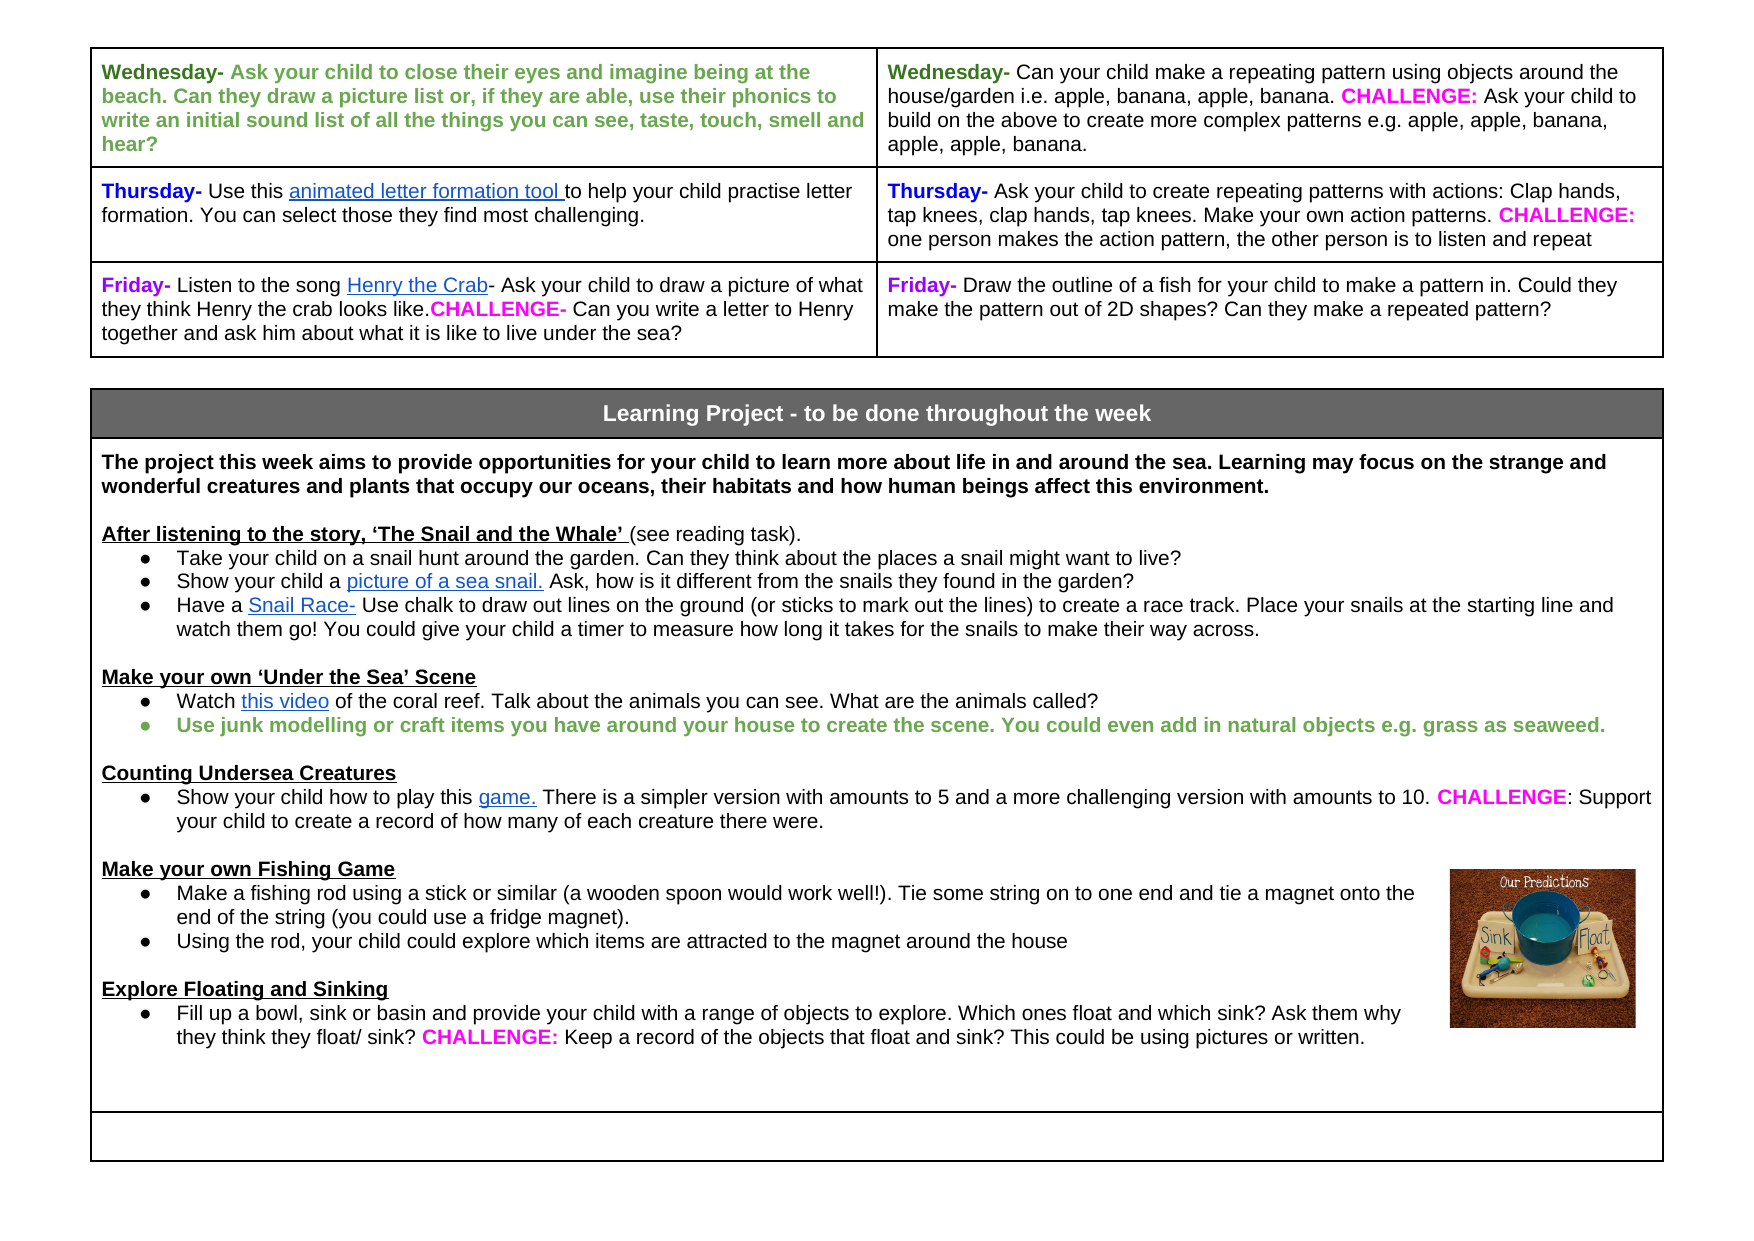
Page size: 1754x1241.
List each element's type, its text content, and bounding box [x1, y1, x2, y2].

table_cell Wednesday- Ask your child to close their eyes and imagine being at the beach. Can they draw a picture list or, if they are able, use their phonics to write an initial sound list of all the things you can see, taste, touch, smell and hear? [92, 49, 876, 166]
table_cell Friday- Listen to the song Henry the Crab- Ask your child to draw a picture of what they think Henry the crab looks like.CHALLENGE- Can you write a letter to Henry together and ask him about what it is like to live under the sea? [92, 263, 876, 356]
table_cell Friday- Draw the outline of a fish for your child to make a pattern in. Could they make the pattern out of 2D shapes? Can they make a repeated pattern? [878, 263, 1662, 356]
table_header Learning Project - to be done throughout the week [92, 390, 1662, 437]
table_cell The project this week aims to provide opportunities for your child to learn more about life in and around the sea. Learning may focus on the strange and wonderful creatures and plants that occupy our oceans, their habitats and how human beings affect this environment. After listening to the story, ‘The Snail and the Whale’ (see reading task). Take your child on a snail hunt around the garden. Can they think about the places a snail might want to live? Show your child a picture of a sea snail. Ask, how is it different from the snails they found in the garden? Have a Snail Race- Use chalk to draw out lines on the ground (or sticks to mark out the lines) to create a race track. Place your snails at the starting line and watch them go! You could give your child a timer to measure how long it takes for the snails to make their way across. Make your own ‘Under the Sea’ Scene Watch this video of the coral reef. Talk about the animals you can see. What are the animals called? Use junk modelling or craft items you have around your house to create the scene. You could even add in natural objects e.g. grass as seaweed. Counting Undersea Creatures Show your child how to play this game. There is a simpler version with amounts to 5 and a more challenging version with amounts to 10. CHALLENGE: Support your child to create a record of how many of each creature there were. Make your own Fishing Game Make a fishing rod using a stick or similar (a wooden spoon would work well!). Tie some string on to one end and tie a magnet onto the end of the string (you could use a fridge magnet). Using the rod, your child could explore which items are attracted to the magnet around the house Explore Floating and Sinking Fill up a bowl, sink or basin and provide your child with a range of objects to explore. Which ones float and which sink? Ask them why they think they float/ sink? CHALLENGE: Keep a record of the objects that float and sink? This could be using pictures or written. [92, 439, 1662, 1111]
table_cell Thursday- Ask your child to create repeating patterns with actions: Clap hands, tap knees, clap hands, tap knees. Make your own action patterns. CHALLENGE: one person makes the action pattern, the other person is to listen and repeat [878, 168, 1662, 261]
table_cell Thursday- Use this animated letter formation tool to help your child practise letter formation. You can select those they find most challenging. [92, 168, 876, 261]
table_cell [92, 1113, 1662, 1160]
picture [1449, 869, 1636, 1028]
table_cell Wednesday- Can your child make a repeating pattern using objects around the house/garden i.e. apple, banana, apple, banana. CHALLENGE: Ask your child to build on the above to create more complex patterns e.g. apple, apple, banana, apple, apple, banana. [878, 49, 1662, 166]
